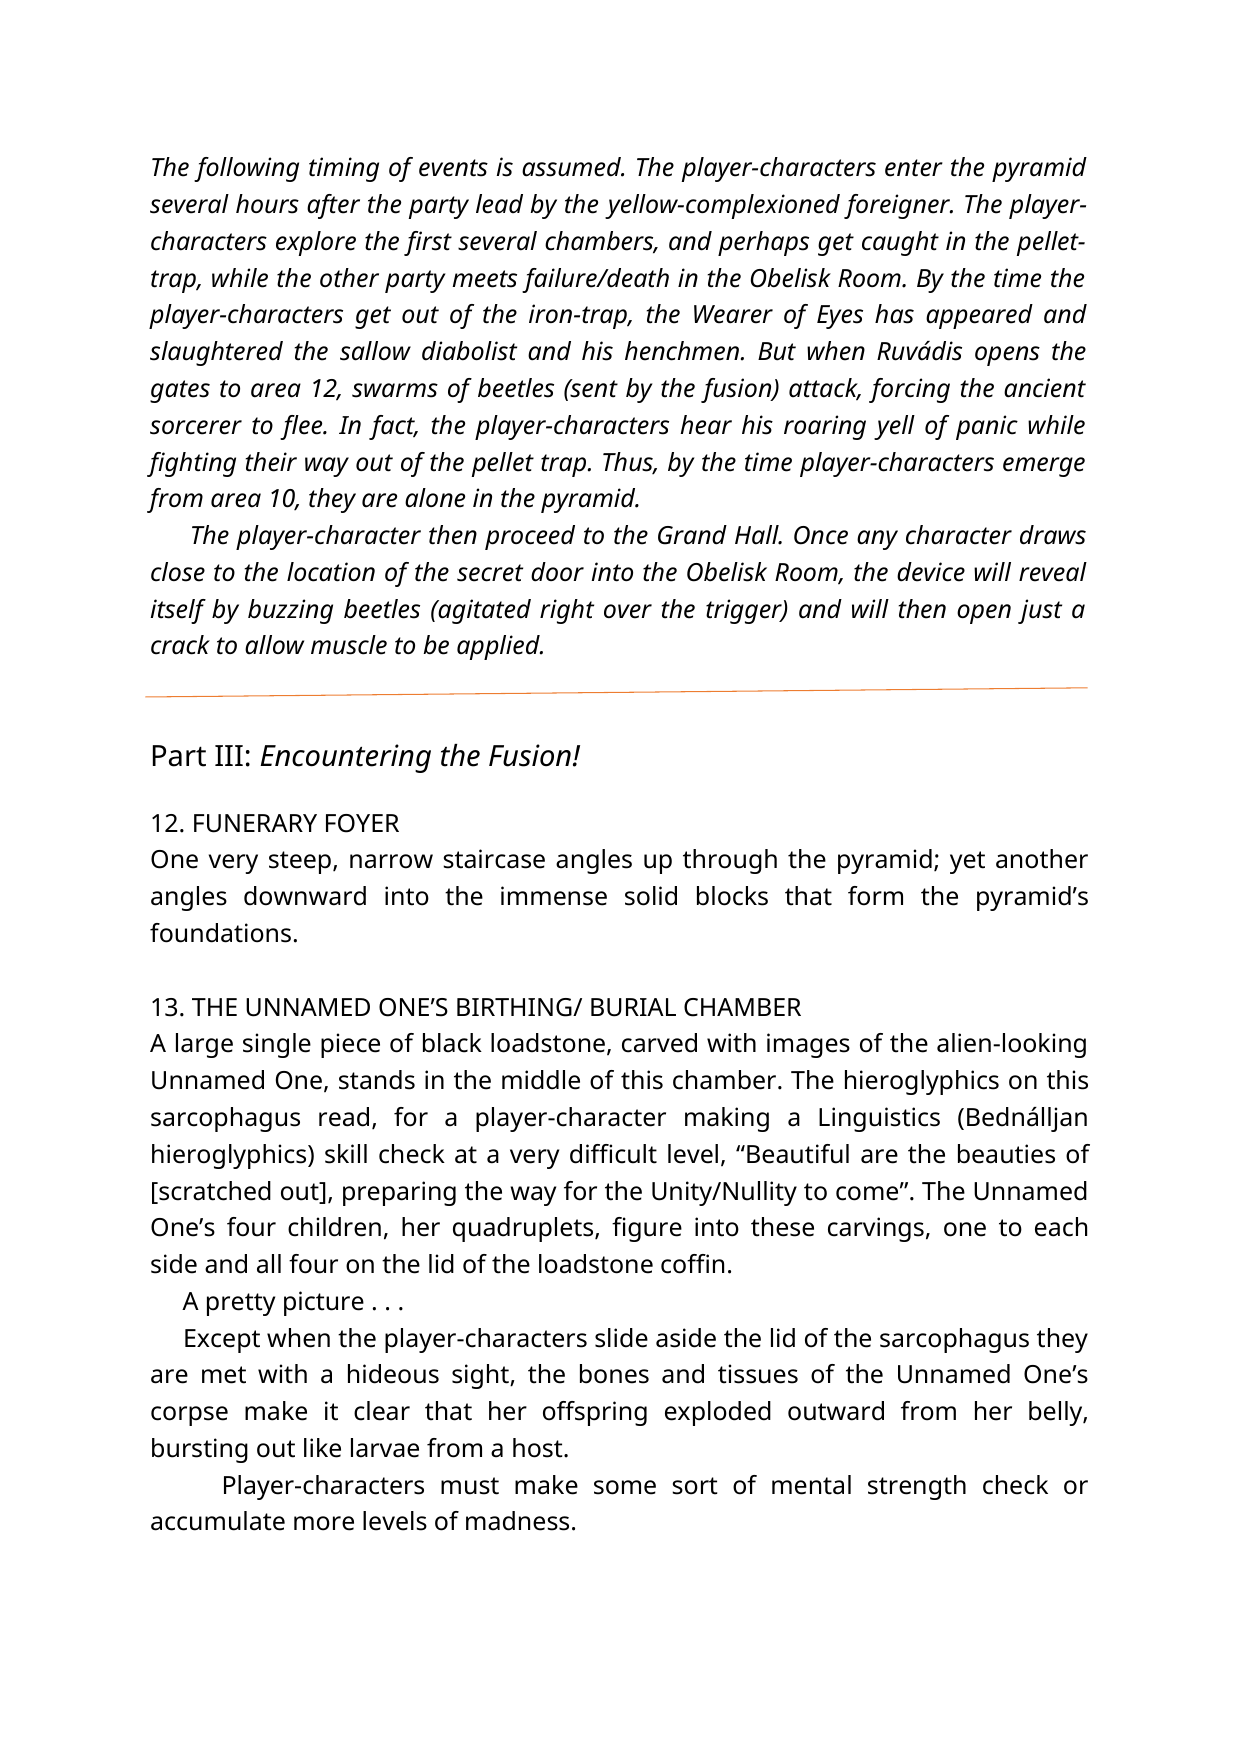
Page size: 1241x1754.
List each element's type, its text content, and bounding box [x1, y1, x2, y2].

text Part III: Encountering the Fusion! [150, 735, 1090, 775]
text The player-character then proceed to the Grand Hall. Once any character draws close to the location of the secret door into the Obelisk Room, the device will reveal itself by buzzing beetles (agitated right over the trigger) and will then open just a crack to allow muscle to be applied. [150, 518, 1090, 662]
text 12. FUNERARY FOYER [150, 805, 1090, 839]
text Player-characters must make some sort of mental strength check or accumulate more levels of madness. [150, 1467, 1090, 1538]
text One very steep, narrow staircase angles up through the pyramid; yet another angles downward into the immense solid blocks that form the pyramid’s foundations. [150, 842, 1090, 950]
text A large single piece of black loadstone, carved with images of the alien-looking Unnamed One, stands in the middle of this chamber. The hieroglyphics on this sarcophagus read, for a player-character making a Linguistics (Bednálljan hieroglyphics) skill check at a very difficult level, “Beautiful are the beauties of [scratched out], preparing the way for the Unity/Nullity to come”. The Unnamed One’s four children, her quadruplets, figure into these carvings, one to each side and all four on the lid of the loadstone coffin. [150, 1026, 1090, 1281]
text The following timing of events is assumed. The player-characters enter the pyramid several hours after the party lead by the yellow-complexioned foreigner. The player-characters explore the first several chambers, and perhaps get caught in the pellet-trap, while the other party meets failure/death in the Obelisk Room. By the time the player-characters get out of the iron-trap, the Wearer of Eyes has appeared and slaughtered the sallow diabolist and his henchmen. But when Ruvádis opens the gates to area 12, swarms of beetles (sent by the fusion) attack, forcing the ancient sorcerer to flee. In fact, the player-characters hear his roaring yell of panic while fighting their way out of the pellet trap. Thus, by the time player-characters emerge from area 10, they are alone in the pyramid. [150, 150, 1090, 515]
text 13. THE UNNAMED ONE’S BIRTHING/ BURIAL CHAMBER [150, 989, 1090, 1023]
text Except when the player-characters slide aside the lid of the sarcophagus they are met with a hideous sight, the bones and tissues of the Unnamed One’s corpse make it clear that her offspring exploded outward from her belly, bursting out like larvae from a host. [150, 1320, 1090, 1464]
text A pretty picture . . . [150, 1283, 1090, 1317]
